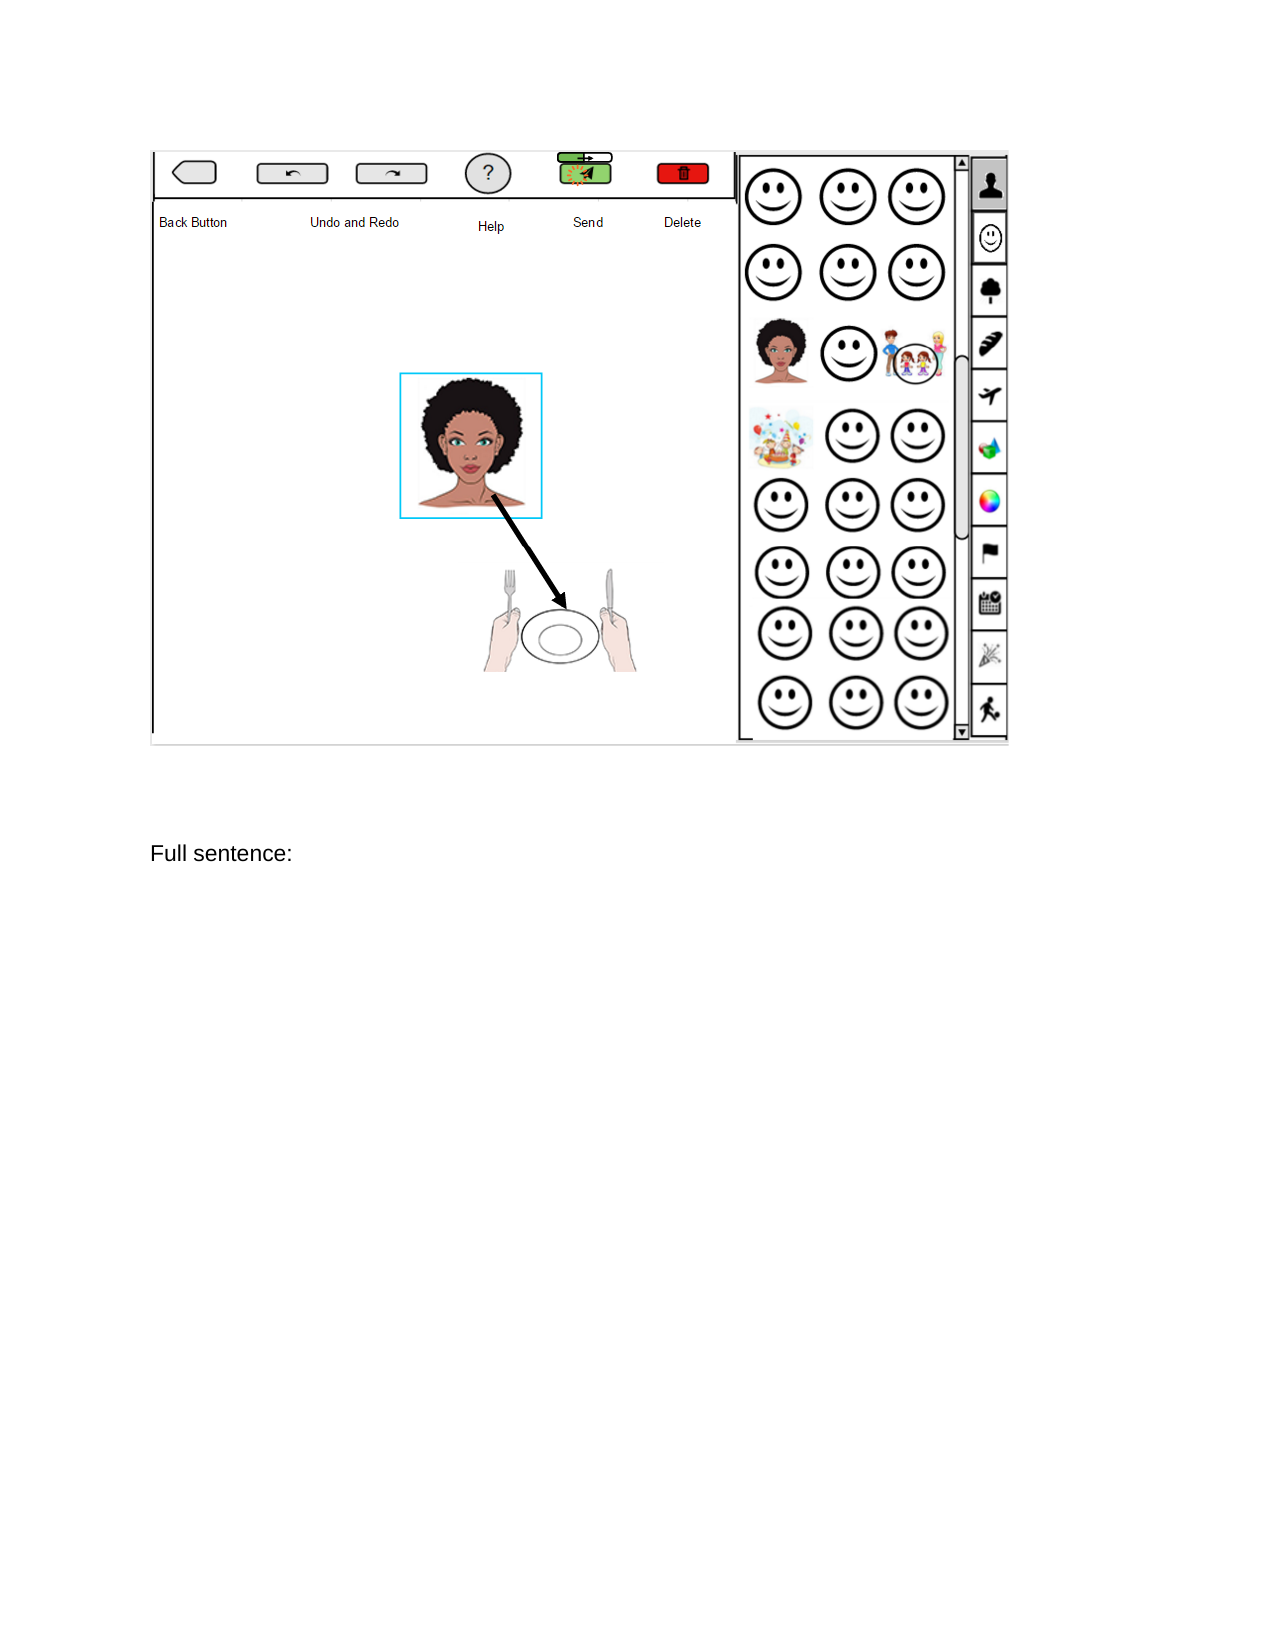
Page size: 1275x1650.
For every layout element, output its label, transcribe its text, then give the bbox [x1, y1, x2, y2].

picture [150, 150, 1009, 746]
text Full sentence: [150, 840, 1125, 867]
